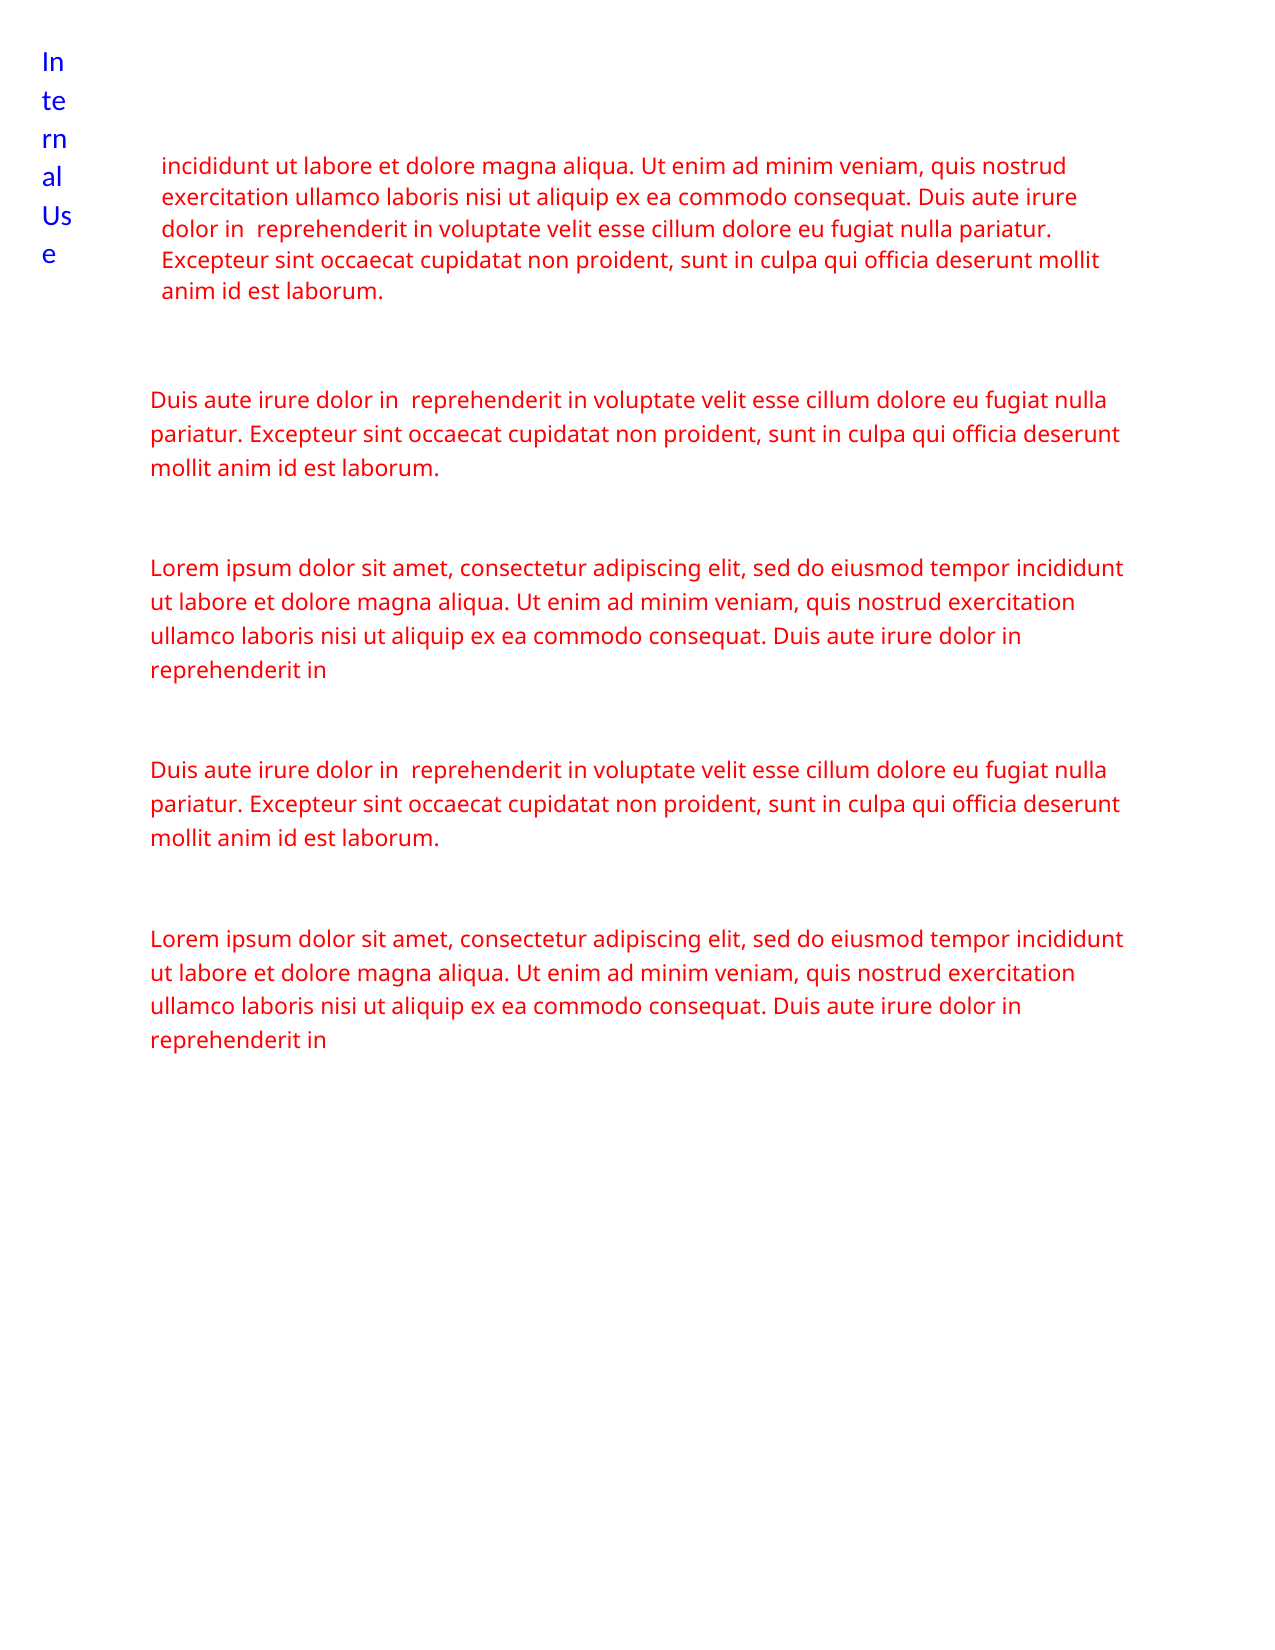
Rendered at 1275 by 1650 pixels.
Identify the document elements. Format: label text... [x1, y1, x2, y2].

text Duis aute irure dolor in reprehenderit in voluptate velit esse cillum dolore eu fugiat nulla pariatur. Excepteur sint occaecat cupidatat non proident, sunt in culpa qui officia deserunt mollit anim id est laborum. [150, 384, 1125, 483]
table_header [150, 150, 1124, 306]
text Lorem ipsum dolor sit amet, consectetur adipiscing elit, sed do eiusmod tempor incididunt ut labore et dolore magna aliqua. Ut enim ad minim veniam, quis nostrud exercitation ullamco laboris nisi ut aliquip ex ea commodo consequat. Duis aute irure dolor in reprehenderit in [150, 923, 1125, 1055]
text Duis aute irure dolor in reprehenderit in voluptate velit esse cillum dolore eu fugiat nulla pariatur. Excepteur sint occaecat cupidatat non proident, sunt in culpa qui officia deserunt mollit anim id est laborum. [150, 754, 1125, 853]
text Lorem ipsum dolor sit amet, consectetur adipiscing elit, sed do eiusmod tempor incididunt ut labore et dolore magna aliqua. Ut enim ad minim veniam, quis nostrud exercitation ullamco laboris nisi ut aliquip ex ea commodo consequat. Duis aute irure dolor in reprehenderit in [150, 552, 1125, 685]
